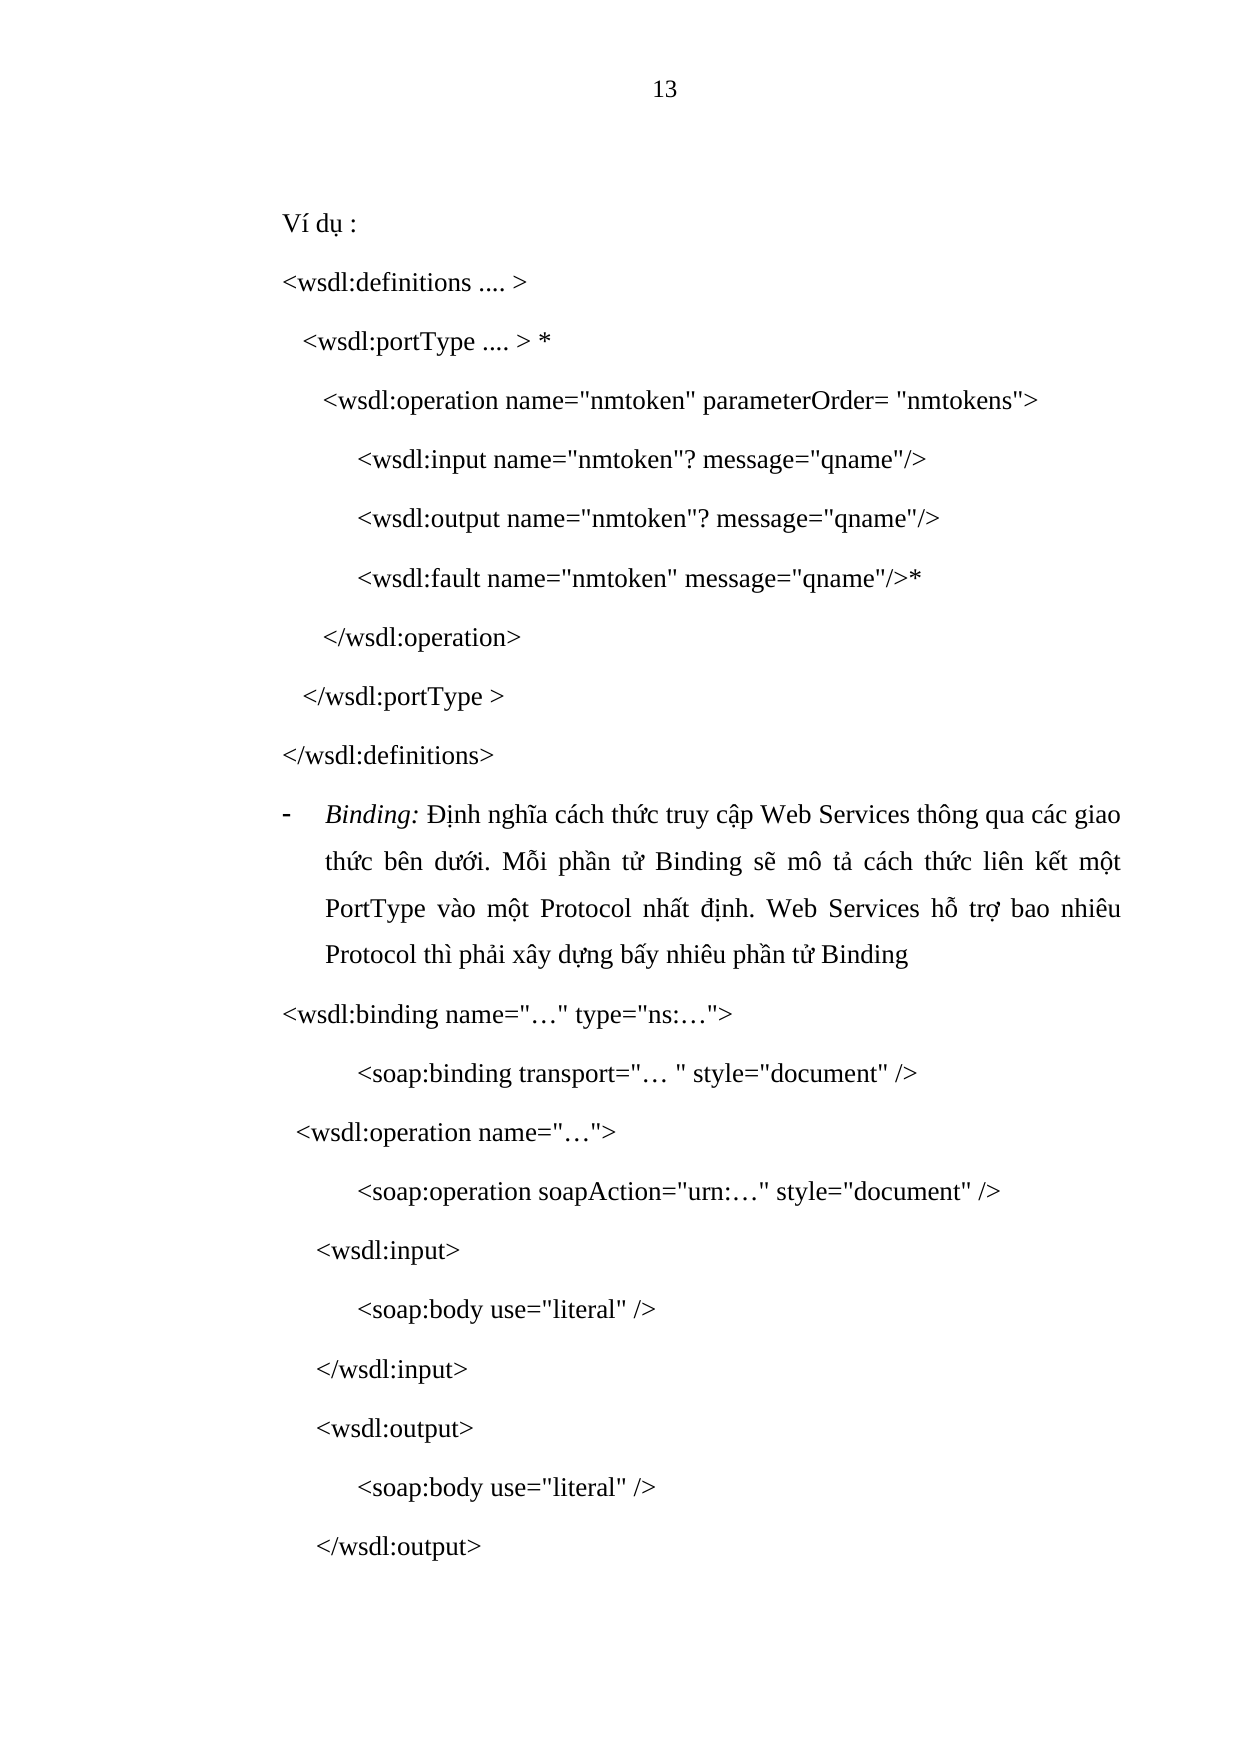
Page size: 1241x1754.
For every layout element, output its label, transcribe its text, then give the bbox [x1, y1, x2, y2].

text </wsdl:output> [207, 1530, 1122, 1561]
text <wsdl:definitions .... > [207, 266, 1122, 297]
list Binding: Định nghĩa cách thức truy cập Web Services thông qua các giao thức bên dưới. Mỗi phần tử Binding sẽ mô tả cách thức liên kết một PortType vào một Protocol nhất định. Web Services hỗ trợ bao nhiêu Protocol thì phải xây dựng bấy nhiêu phần tử Binding [282, 798, 1122, 970]
text </wsdl:input> [207, 1353, 1122, 1384]
text <wsdl:operation name="nmtoken" parameterOrder= "nmtokens"> [207, 384, 1122, 415]
text <soap:operation soapAction="urn:…" style="document" /> [282, 1175, 1122, 1206]
text <wsdl:output name="nmtoken"? message="qname"/> [282, 503, 1122, 534]
text </wsdl:portType > [207, 680, 1122, 711]
text Ví dụ : [207, 207, 1122, 238]
text <wsdl:portType .... > * [207, 325, 1122, 356]
text <soap:binding transport="… " style="document" /> [282, 1057, 1122, 1088]
text <wsdl:input> [207, 1234, 1122, 1266]
text <soap:body use="literal" /> [207, 1471, 1122, 1502]
text <soap:body use="literal" /> [282, 1293, 1122, 1325]
text </wsdl:definitions> [207, 739, 1122, 770]
text <wsdl:output> [207, 1412, 1122, 1443]
text </wsdl:operation> [282, 621, 1122, 652]
text <wsdl:input name="nmtoken"? message="qname"/> [282, 443, 1122, 474]
text <wsdl:operation name="…"> [207, 1116, 1122, 1147]
text <wsdl:binding name="…" type="ns:…"> [207, 998, 1122, 1029]
text <wsdl:fault name="nmtoken" message="qname"/>* [282, 562, 1122, 593]
